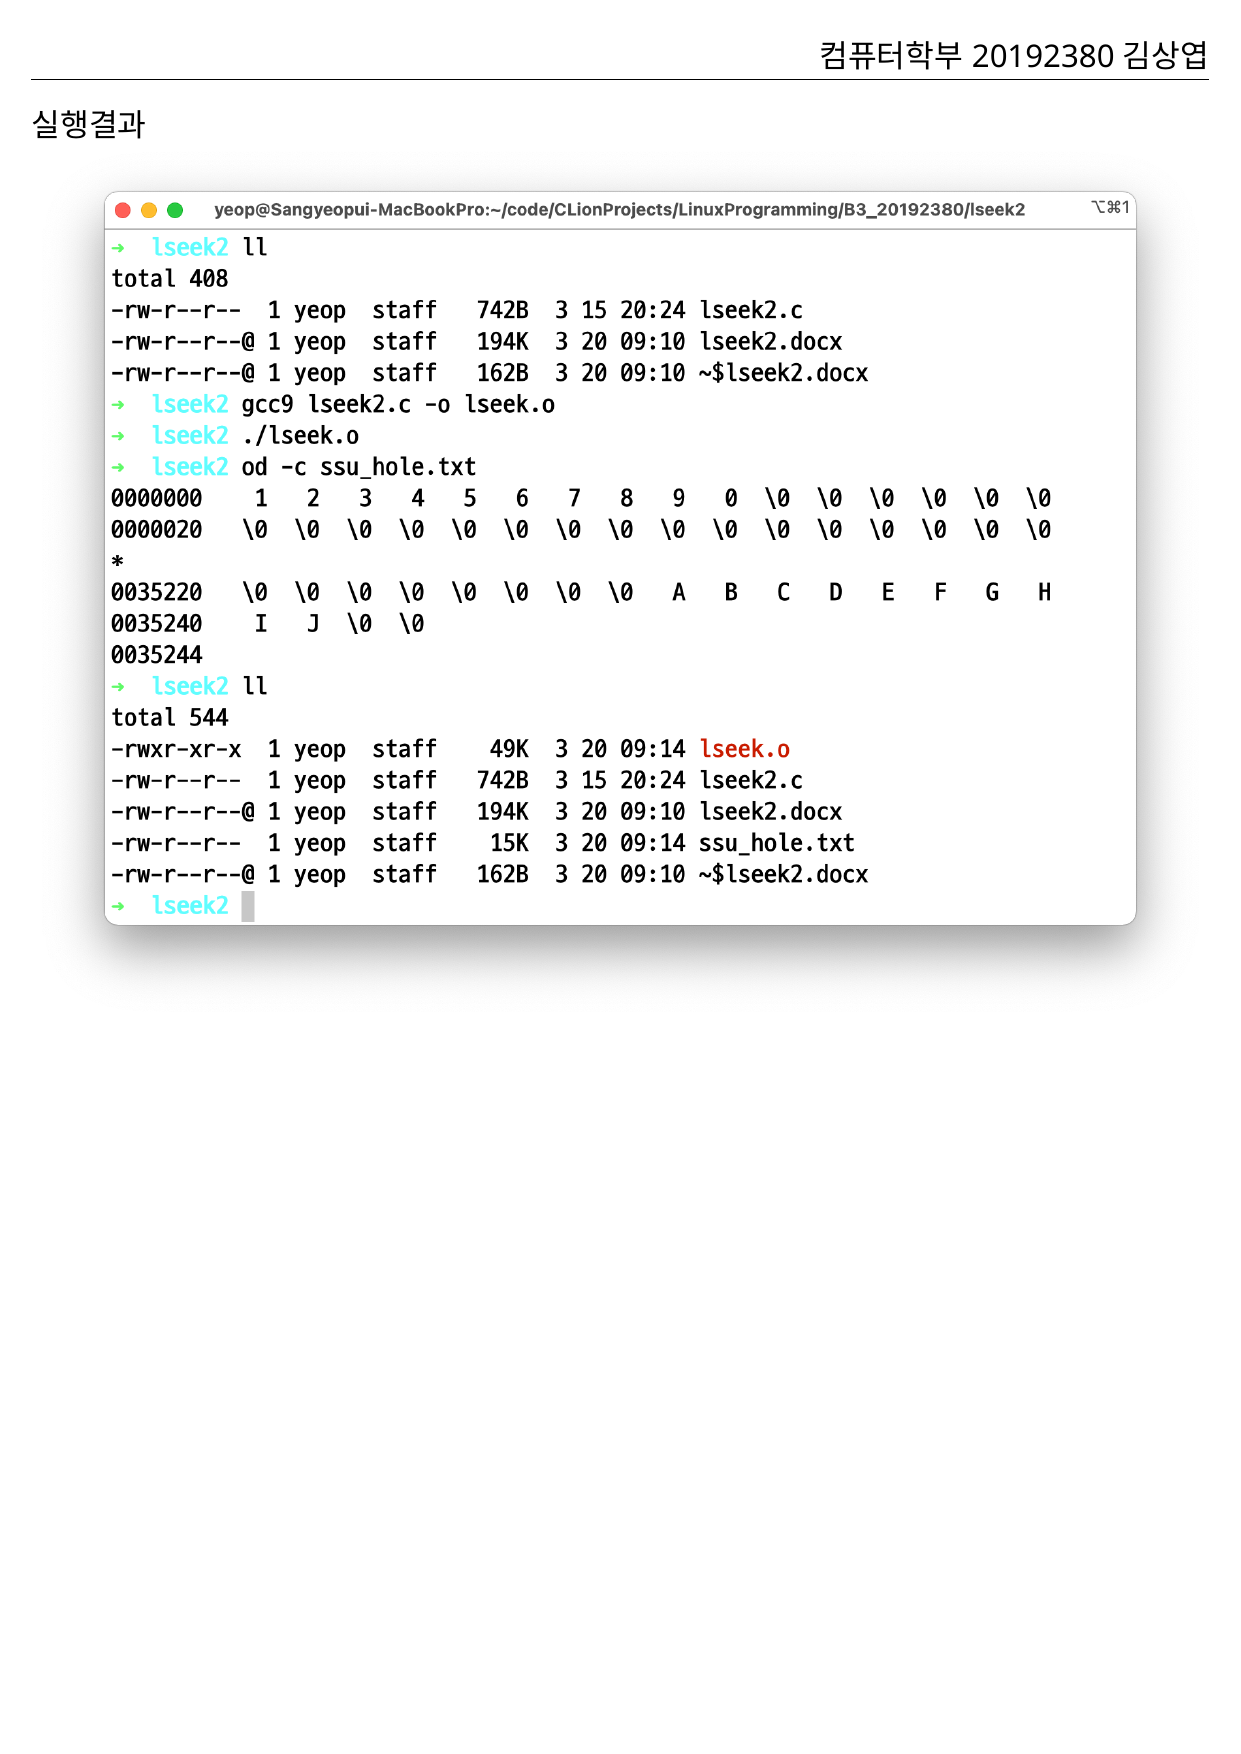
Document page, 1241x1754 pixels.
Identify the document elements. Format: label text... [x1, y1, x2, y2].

text 컴퓨터학부 20192380 김상엽 [31, 31, 1209, 79]
picture [31, 142, 1209, 1021]
text 실행결과 [31, 112, 1209, 142]
